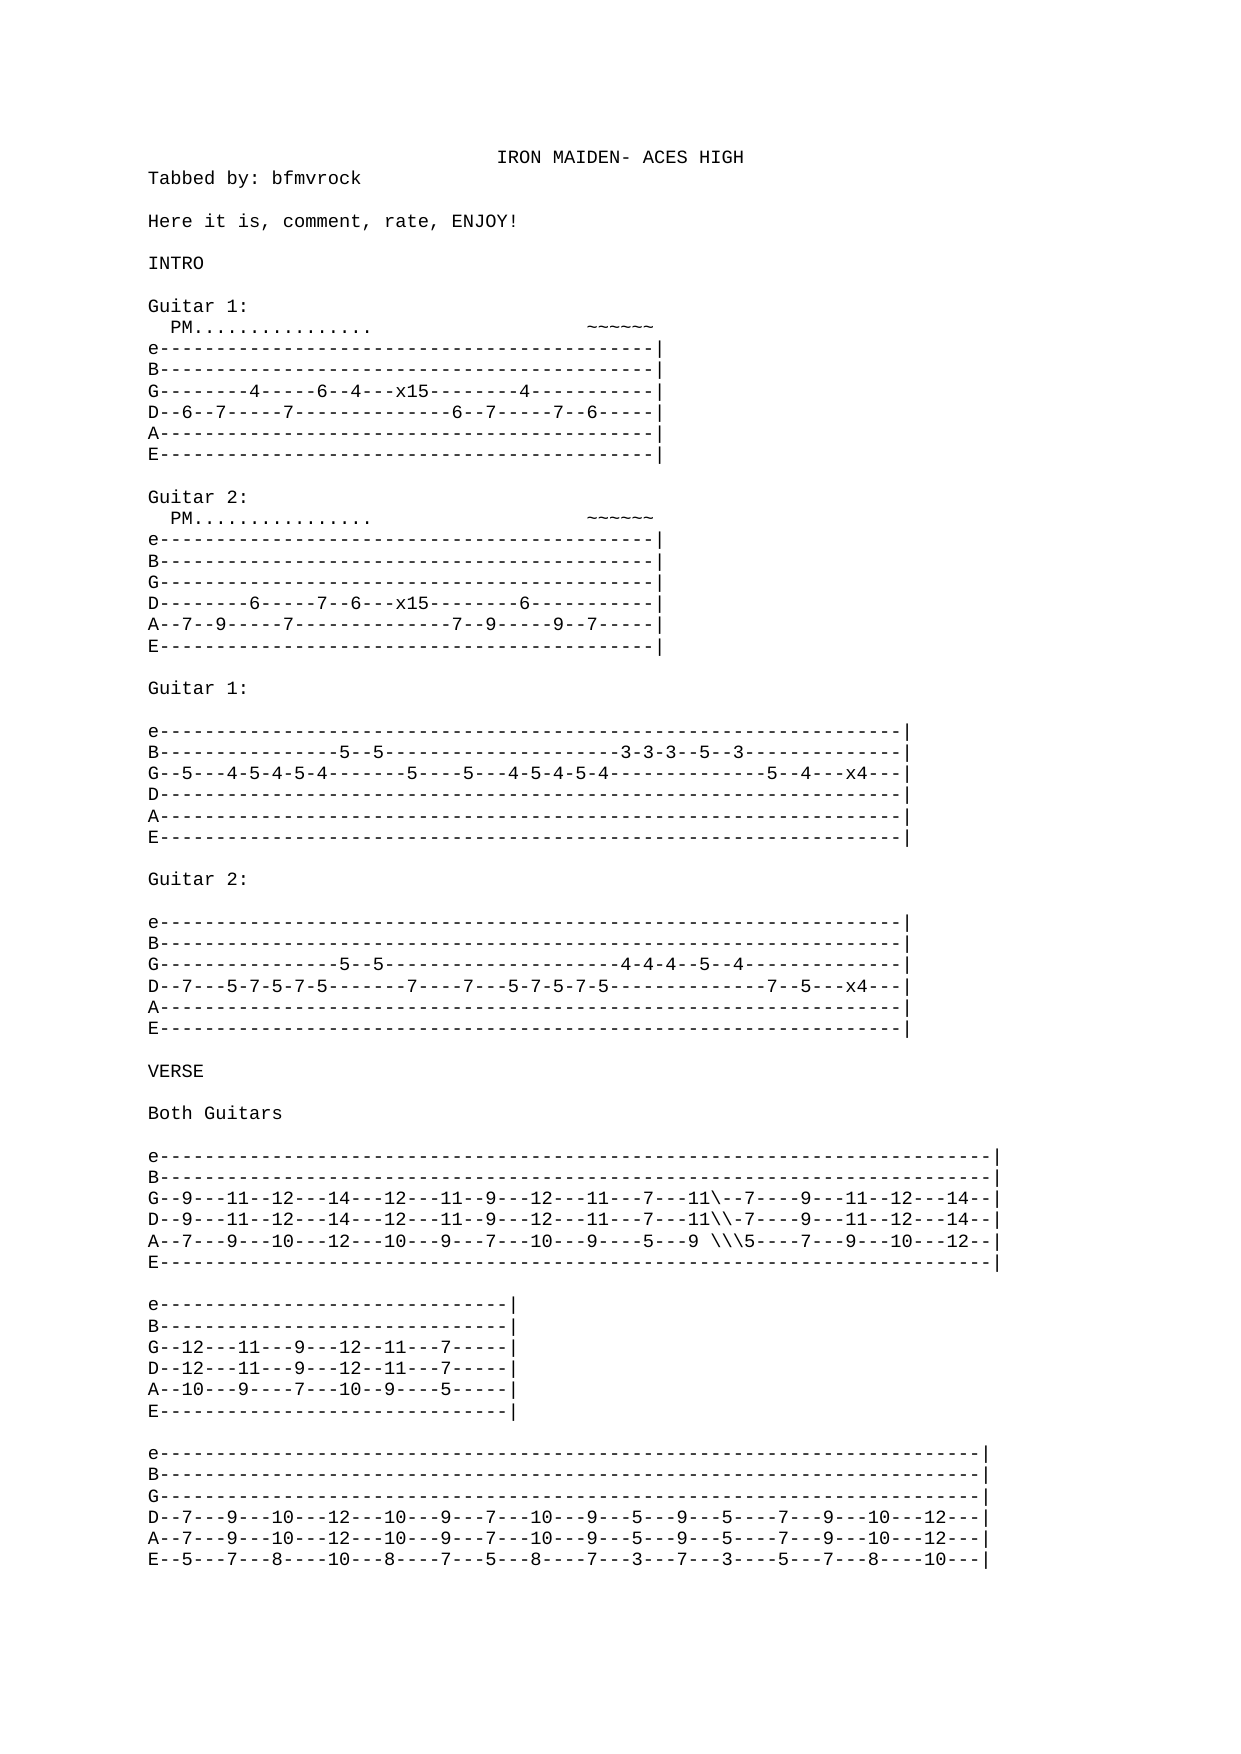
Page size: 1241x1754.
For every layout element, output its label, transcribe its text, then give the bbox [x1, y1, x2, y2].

text D--7---5-7-5-7-5-------7----7---5-7-5-7-5--------------7--5---x4---| [148, 976, 1093, 998]
text A--10---9----7---10--9----5-----| [148, 1380, 1093, 1401]
text G--5---4-5-4-5-4-------5----5---4-5-4-5-4--------------5--4---x4---| [148, 764, 1093, 785]
text D--7---9---10---12---10---9---7---10---9---5---9---5----7---9---10---12---| [148, 1508, 1093, 1529]
text G-------------------------------------------------------------------------| [148, 1486, 1093, 1508]
text D------------------------------------------------------------------| [148, 785, 1093, 806]
text G--9---11--12---14---12---11--9---12---11---7---11\--7----9---11--12---14--| [148, 1189, 1093, 1210]
text PM................ ~~~~~~ [148, 318, 1093, 339]
text A--7--9-----7--------------7--9-----9--7-----| [148, 615, 1093, 636]
text G----------------5--5---------------------4-4-4--5--4--------------| [148, 955, 1093, 976]
text e--------------------------------------------| [148, 339, 1093, 360]
text D--12---11---9---12--11---7-----| [148, 1359, 1093, 1380]
text B------------------------------------------------------------------| [148, 934, 1093, 955]
text B--------------------------------------------| [148, 551, 1093, 573]
text A------------------------------------------------------------------| [148, 998, 1093, 1019]
text B--------------------------------------------| [148, 360, 1093, 381]
text B-------------------------------------------------------------------------| [148, 1465, 1093, 1486]
text A--7---9---10---12---10---9---7---10---9----5---9 \\\5----7---9---10---12--| [148, 1231, 1093, 1253]
text B--------------------------------------------------------------------------| [148, 1168, 1093, 1189]
text e------------------------------------------------------------------| [148, 721, 1093, 743]
text e------------------------------------------------------------------| [148, 913, 1093, 934]
text G--------------------------------------------| [148, 573, 1093, 594]
text e--------------------------------------------------------------------------| [148, 1146, 1093, 1168]
text Guitar 2: [148, 488, 1093, 509]
text A--7---9---10---12---10---9---7---10---9---5---9---5----7---9---10---12---| [148, 1529, 1093, 1550]
text Both Guitars [148, 1104, 1093, 1125]
text D--6--7-----7--------------6--7-----7--6-----| [148, 403, 1093, 424]
text A--------------------------------------------| [148, 424, 1093, 445]
text E--------------------------------------------------------------------------| [148, 1253, 1093, 1274]
text E------------------------------------------------------------------| [148, 1019, 1093, 1040]
text G--12---11---9---12--11---7-----| [148, 1338, 1093, 1359]
text Tabbed by: bfmvrock [148, 169, 1093, 190]
text D--9---11--12---14---12---11--9---12---11---7---11\\-7----9---11--12---14--| [148, 1210, 1093, 1231]
text E--5---7---8----10---8----7---5---8----7---3---7---3----5---7---8----10---| [148, 1550, 1093, 1571]
text B-------------------------------| [148, 1316, 1093, 1338]
text Guitar 1: [148, 679, 1093, 700]
text Here it is, comment, rate, ENJOY! [148, 211, 1093, 233]
text e-------------------------------| [148, 1295, 1093, 1316]
text Guitar 1: [148, 296, 1093, 318]
text PM................ ~~~~~~ [148, 509, 1093, 530]
text INTRO [148, 254, 1093, 275]
text VERSE [148, 1061, 1093, 1083]
text E--------------------------------------------| [148, 445, 1093, 466]
text B----------------5--5---------------------3-3-3--5--3--------------| [148, 743, 1093, 764]
text A------------------------------------------------------------------| [148, 806, 1093, 828]
text G--------4-----6--4---x15--------4-----------| [148, 381, 1093, 403]
text IRON MAIDEN- ACES HIGH [148, 148, 1093, 169]
text e--------------------------------------------| [148, 530, 1093, 551]
text Guitar 2: [148, 870, 1093, 891]
text E-------------------------------| [148, 1401, 1093, 1423]
text D--------6-----7--6---x15--------6-----------| [148, 594, 1093, 615]
text E------------------------------------------------------------------| [148, 828, 1093, 849]
text E--------------------------------------------| [148, 636, 1093, 658]
text e-------------------------------------------------------------------------| [148, 1444, 1093, 1465]
